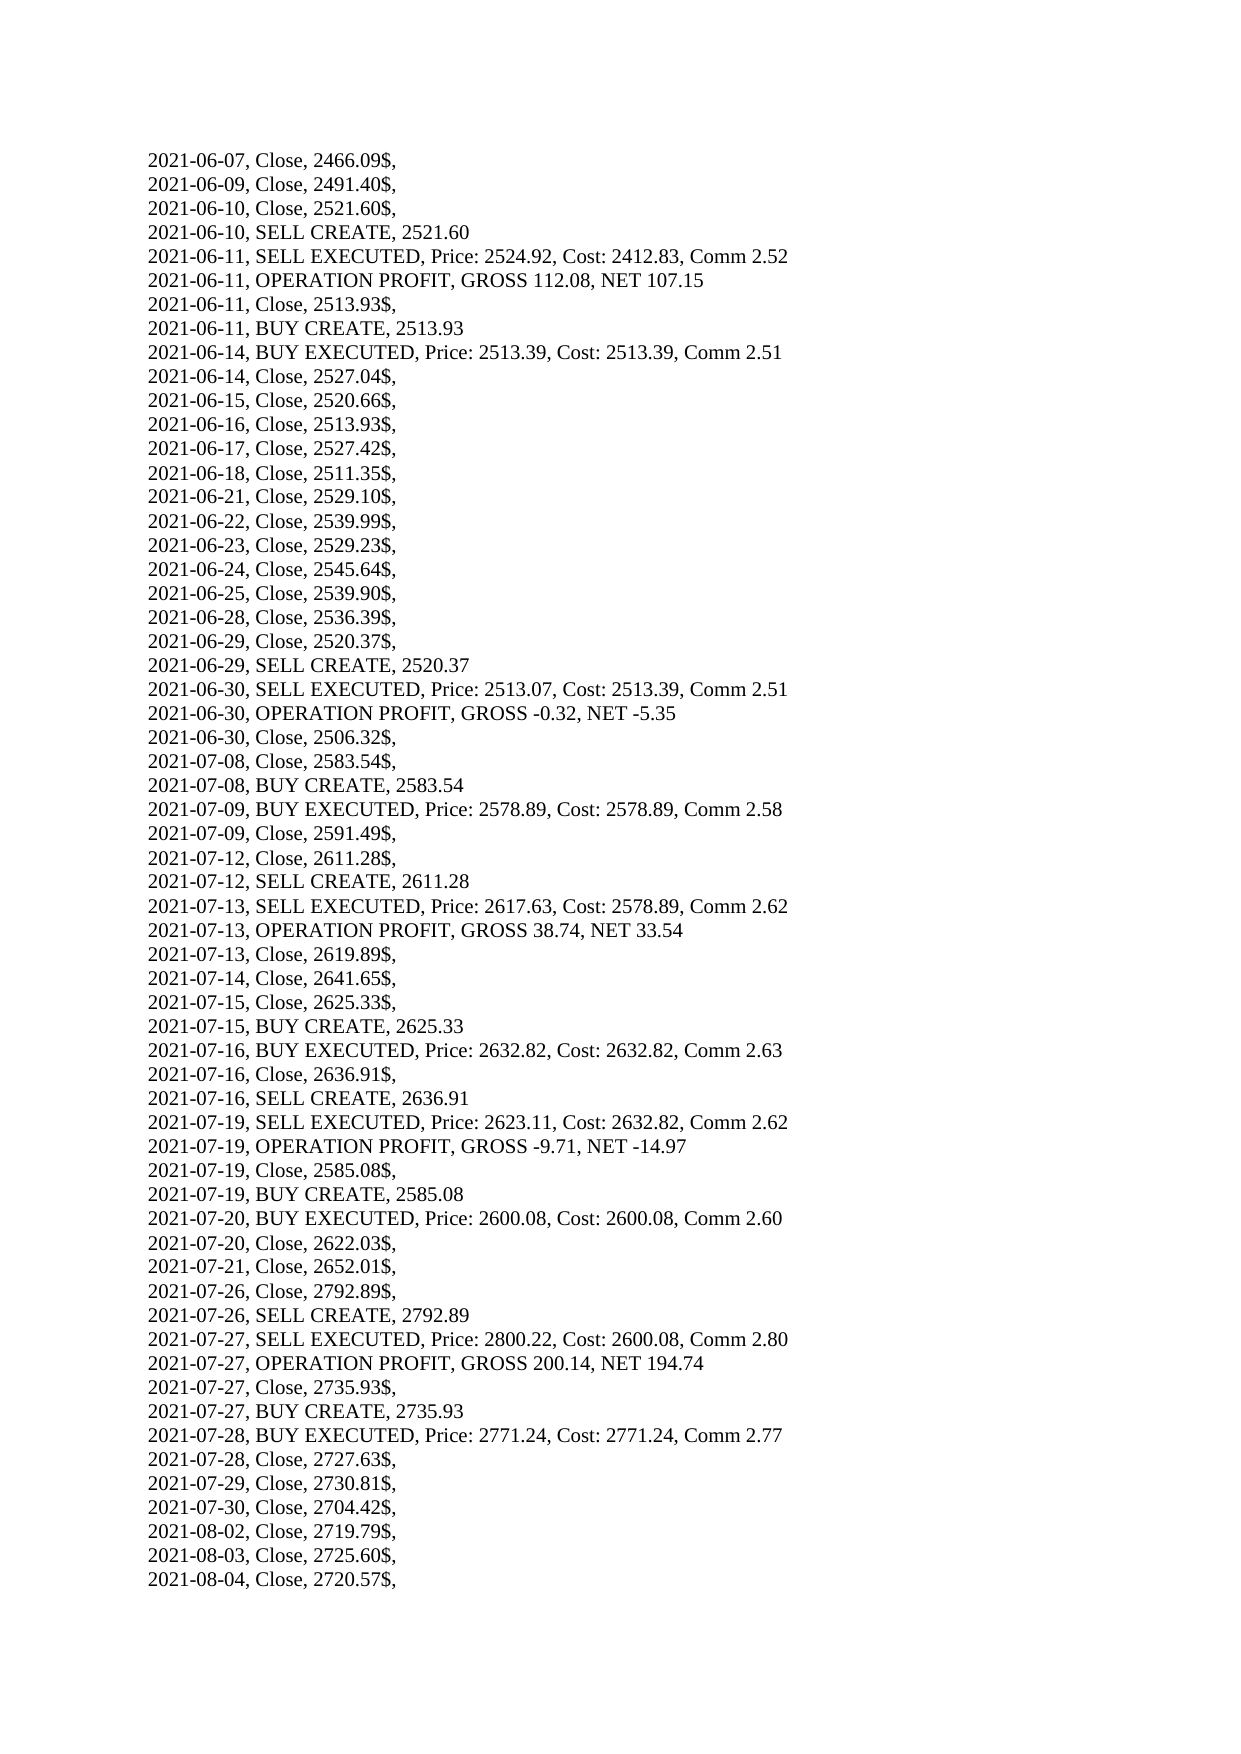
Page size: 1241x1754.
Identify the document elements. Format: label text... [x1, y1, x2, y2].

text 2021-07-13, SELL EXECUTED, Price: 2617.63, Cost: 2578.89, Comm 2.62 [148, 893, 1093, 918]
text 2021-06-16, Close, 2513.93$, [148, 412, 1093, 436]
text 2021-07-15, Close, 2625.33$, [148, 990, 1093, 1014]
text 2021-06-09, Close, 2491.40$, [148, 172, 1093, 196]
text 2021-06-29, Close, 2520.37$, [148, 629, 1093, 653]
text 2021-06-11, OPERATION PROFIT, GROSS 112.08, NET 107.15 [148, 268, 1093, 292]
text 2021-07-27, BUY CREATE, 2735.93 [148, 1399, 1093, 1423]
text 2021-07-16, SELL CREATE, 2636.91 [148, 1086, 1093, 1110]
text 2021-07-08, Close, 2583.54$, [148, 749, 1093, 773]
text 2021-06-30, SELL EXECUTED, Price: 2513.07, Cost: 2513.39, Comm 2.51 [148, 677, 1093, 701]
text 2021-07-30, Close, 2704.42$, [148, 1495, 1093, 1519]
text 2021-06-14, BUY EXECUTED, Price: 2513.39, Cost: 2513.39, Comm 2.51 [148, 340, 1093, 364]
text 2021-07-12, SELL CREATE, 2611.28 [148, 869, 1093, 893]
text 2021-07-19, BUY CREATE, 2585.08 [148, 1182, 1093, 1206]
text 2021-07-19, OPERATION PROFIT, GROSS -9.71, NET -14.97 [148, 1134, 1093, 1158]
text 2021-06-22, Close, 2539.99$, [148, 508, 1093, 533]
text 2021-07-12, Close, 2611.28$, [148, 845, 1093, 869]
text 2021-07-27, OPERATION PROFIT, GROSS 200.14, NET 194.74 [148, 1351, 1093, 1375]
text 2021-06-10, SELL CREATE, 2521.60 [148, 220, 1093, 244]
text 2021-07-21, Close, 2652.01$, [148, 1254, 1093, 1278]
text 2021-07-28, BUY EXECUTED, Price: 2771.24, Cost: 2771.24, Comm 2.77 [148, 1423, 1093, 1447]
text 2021-07-19, Close, 2585.08$, [148, 1158, 1093, 1182]
text 2021-08-03, Close, 2725.60$, [148, 1543, 1093, 1567]
text 2021-06-11, BUY CREATE, 2513.93 [148, 316, 1093, 340]
text 2021-07-09, BUY EXECUTED, Price: 2578.89, Cost: 2578.89, Comm 2.58 [148, 797, 1093, 821]
text 2021-07-29, Close, 2730.81$, [148, 1471, 1093, 1495]
text 2021-06-28, Close, 2536.39$, [148, 605, 1093, 629]
text 2021-07-14, Close, 2641.65$, [148, 966, 1093, 990]
text 2021-08-02, Close, 2719.79$, [148, 1519, 1093, 1543]
text 2021-07-28, Close, 2727.63$, [148, 1447, 1093, 1471]
text 2021-08-04, Close, 2720.57$, [148, 1567, 1093, 1591]
text 2021-07-16, BUY EXECUTED, Price: 2632.82, Cost: 2632.82, Comm 2.63 [148, 1038, 1093, 1062]
text 2021-06-17, Close, 2527.42$, [148, 436, 1093, 460]
text 2021-07-26, Close, 2792.89$, [148, 1278, 1093, 1303]
text 2021-06-14, Close, 2527.04$, [148, 364, 1093, 388]
text 2021-07-13, OPERATION PROFIT, GROSS 38.74, NET 33.54 [148, 918, 1093, 942]
text 2021-07-27, Close, 2735.93$, [148, 1375, 1093, 1399]
text 2021-06-30, Close, 2506.32$, [148, 725, 1093, 749]
text 2021-07-13, Close, 2619.89$, [148, 942, 1093, 966]
text 2021-06-24, Close, 2545.64$, [148, 557, 1093, 581]
text 2021-06-21, Close, 2529.10$, [148, 484, 1093, 508]
text 2021-07-09, Close, 2591.49$, [148, 821, 1093, 845]
text 2021-06-11, SELL EXECUTED, Price: 2524.92, Cost: 2412.83, Comm 2.52 [148, 244, 1093, 268]
text 2021-06-18, Close, 2511.35$, [148, 460, 1093, 484]
text 2021-07-08, BUY CREATE, 2583.54 [148, 773, 1093, 797]
text 2021-07-20, Close, 2622.03$, [148, 1230, 1093, 1254]
text 2021-07-16, Close, 2636.91$, [148, 1062, 1093, 1086]
text 2021-07-26, SELL CREATE, 2792.89 [148, 1303, 1093, 1327]
text 2021-06-29, SELL CREATE, 2520.37 [148, 653, 1093, 677]
text 2021-06-30, OPERATION PROFIT, GROSS -0.32, NET -5.35 [148, 701, 1093, 725]
text 2021-07-15, BUY CREATE, 2625.33 [148, 1014, 1093, 1038]
text 2021-07-20, BUY EXECUTED, Price: 2600.08, Cost: 2600.08, Comm 2.60 [148, 1206, 1093, 1230]
text 2021-06-07, Close, 2466.09$, [148, 148, 1093, 172]
text 2021-06-25, Close, 2539.90$, [148, 581, 1093, 605]
text 2021-06-23, Close, 2529.23$, [148, 533, 1093, 557]
text 2021-07-27, SELL EXECUTED, Price: 2800.22, Cost: 2600.08, Comm 2.80 [148, 1327, 1093, 1351]
text 2021-06-15, Close, 2520.66$, [148, 388, 1093, 412]
text 2021-06-10, Close, 2521.60$, [148, 196, 1093, 220]
text 2021-06-11, Close, 2513.93$, [148, 292, 1093, 316]
text 2021-07-19, SELL EXECUTED, Price: 2623.11, Cost: 2632.82, Comm 2.62 [148, 1110, 1093, 1134]
